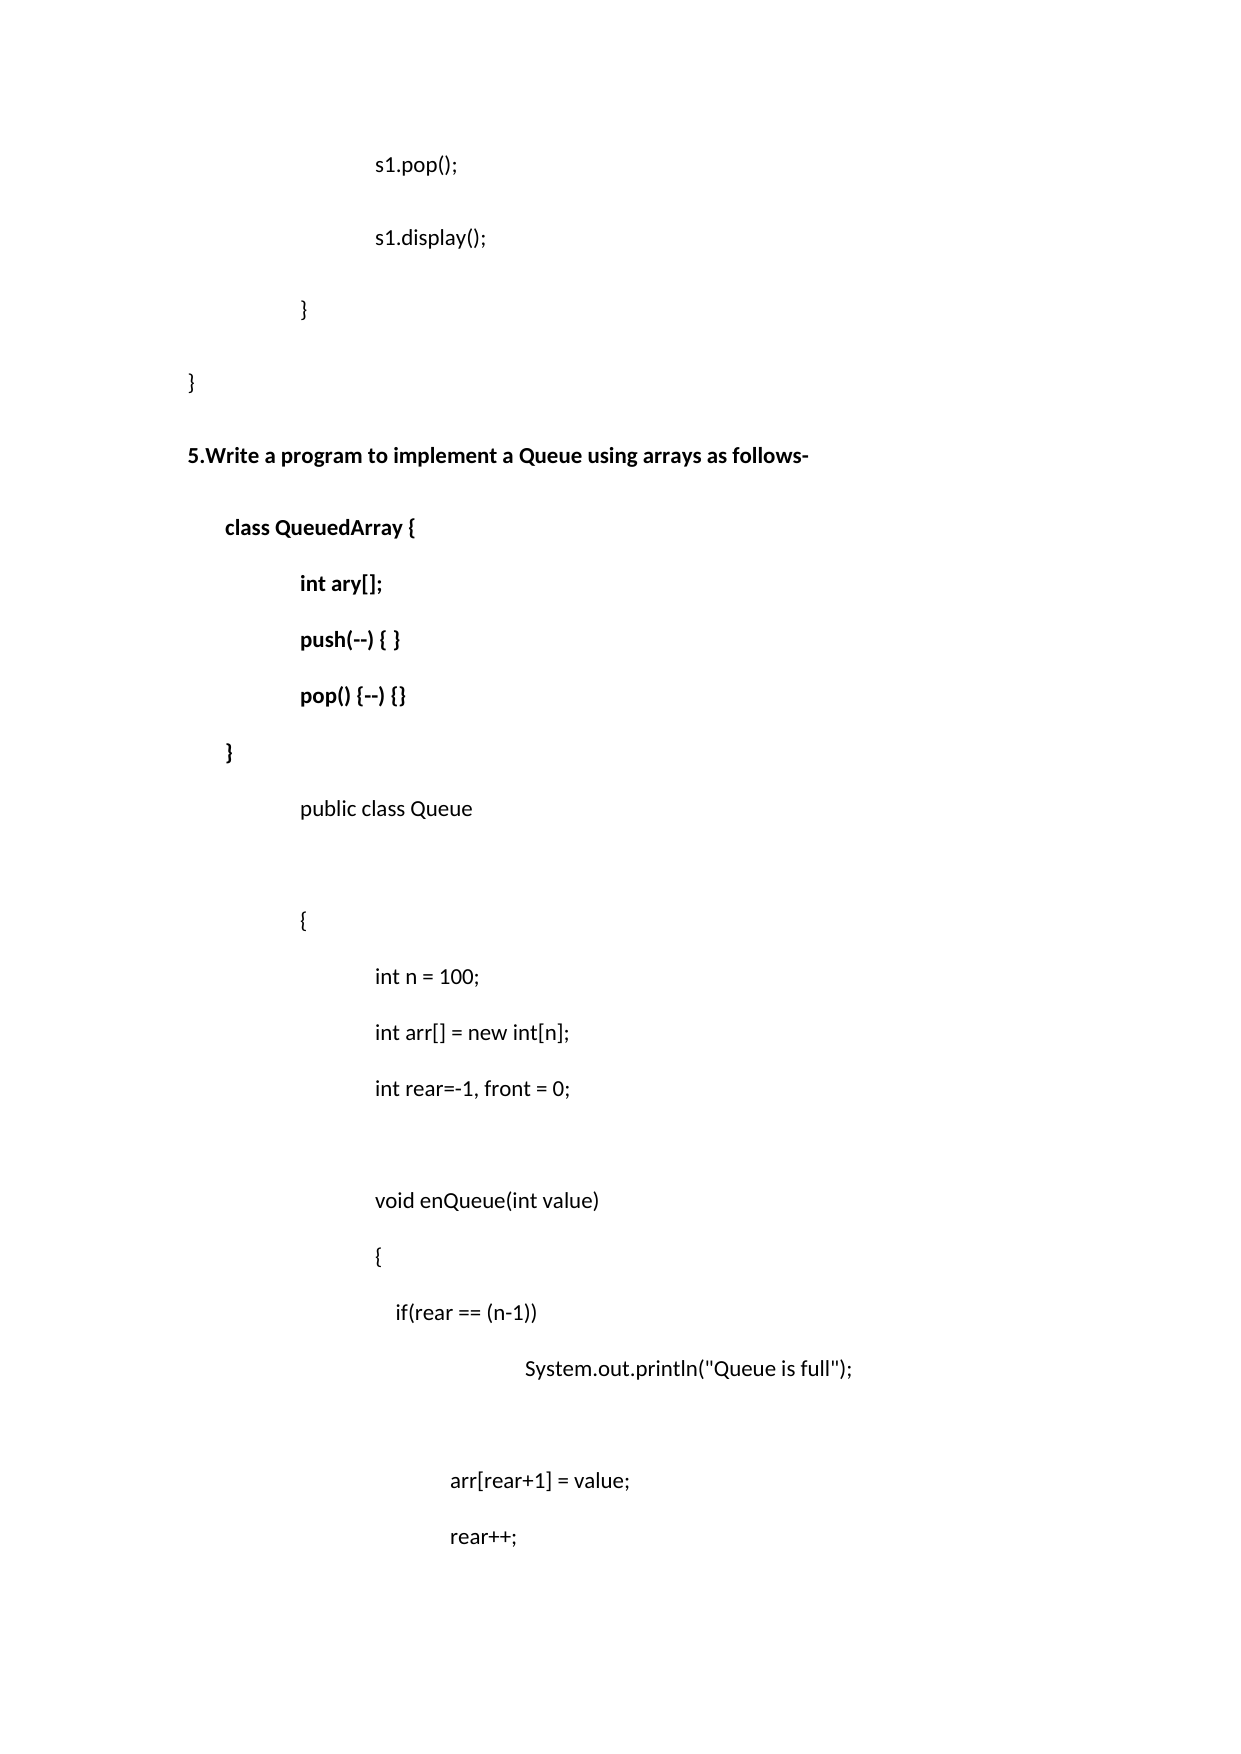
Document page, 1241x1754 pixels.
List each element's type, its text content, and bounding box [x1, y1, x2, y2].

text s1.display(); [187, 223, 1090, 251]
text } [187, 368, 1090, 396]
list int ary[]; [225, 569, 1090, 598]
list void enQueue(int value) [225, 1186, 1090, 1214]
list { [225, 906, 1090, 934]
list arr[rear+1] = value; [225, 1466, 1090, 1494]
list rear++; [225, 1522, 1090, 1550]
list { [225, 1242, 1090, 1270]
list int rear=-1, front = 0; [225, 1074, 1090, 1102]
list int arr[] = new int[n]; [225, 1018, 1090, 1046]
list if(rear == (n-1)) [225, 1298, 1090, 1326]
text s1.pop(); [187, 150, 1090, 178]
list pop() {--) {} [225, 682, 1090, 710]
list class QueuedArray { [225, 513, 1090, 542]
list System.out.println("Queue is full"); [225, 1354, 1090, 1382]
list int n = 100; [225, 962, 1090, 990]
list push(--) { } [225, 626, 1090, 654]
list public class Queue [225, 794, 1090, 822]
text } [187, 295, 1090, 323]
text 5.Write a program to implement a Queue using arrays as follows- [187, 441, 1090, 469]
list } [225, 738, 1090, 766]
